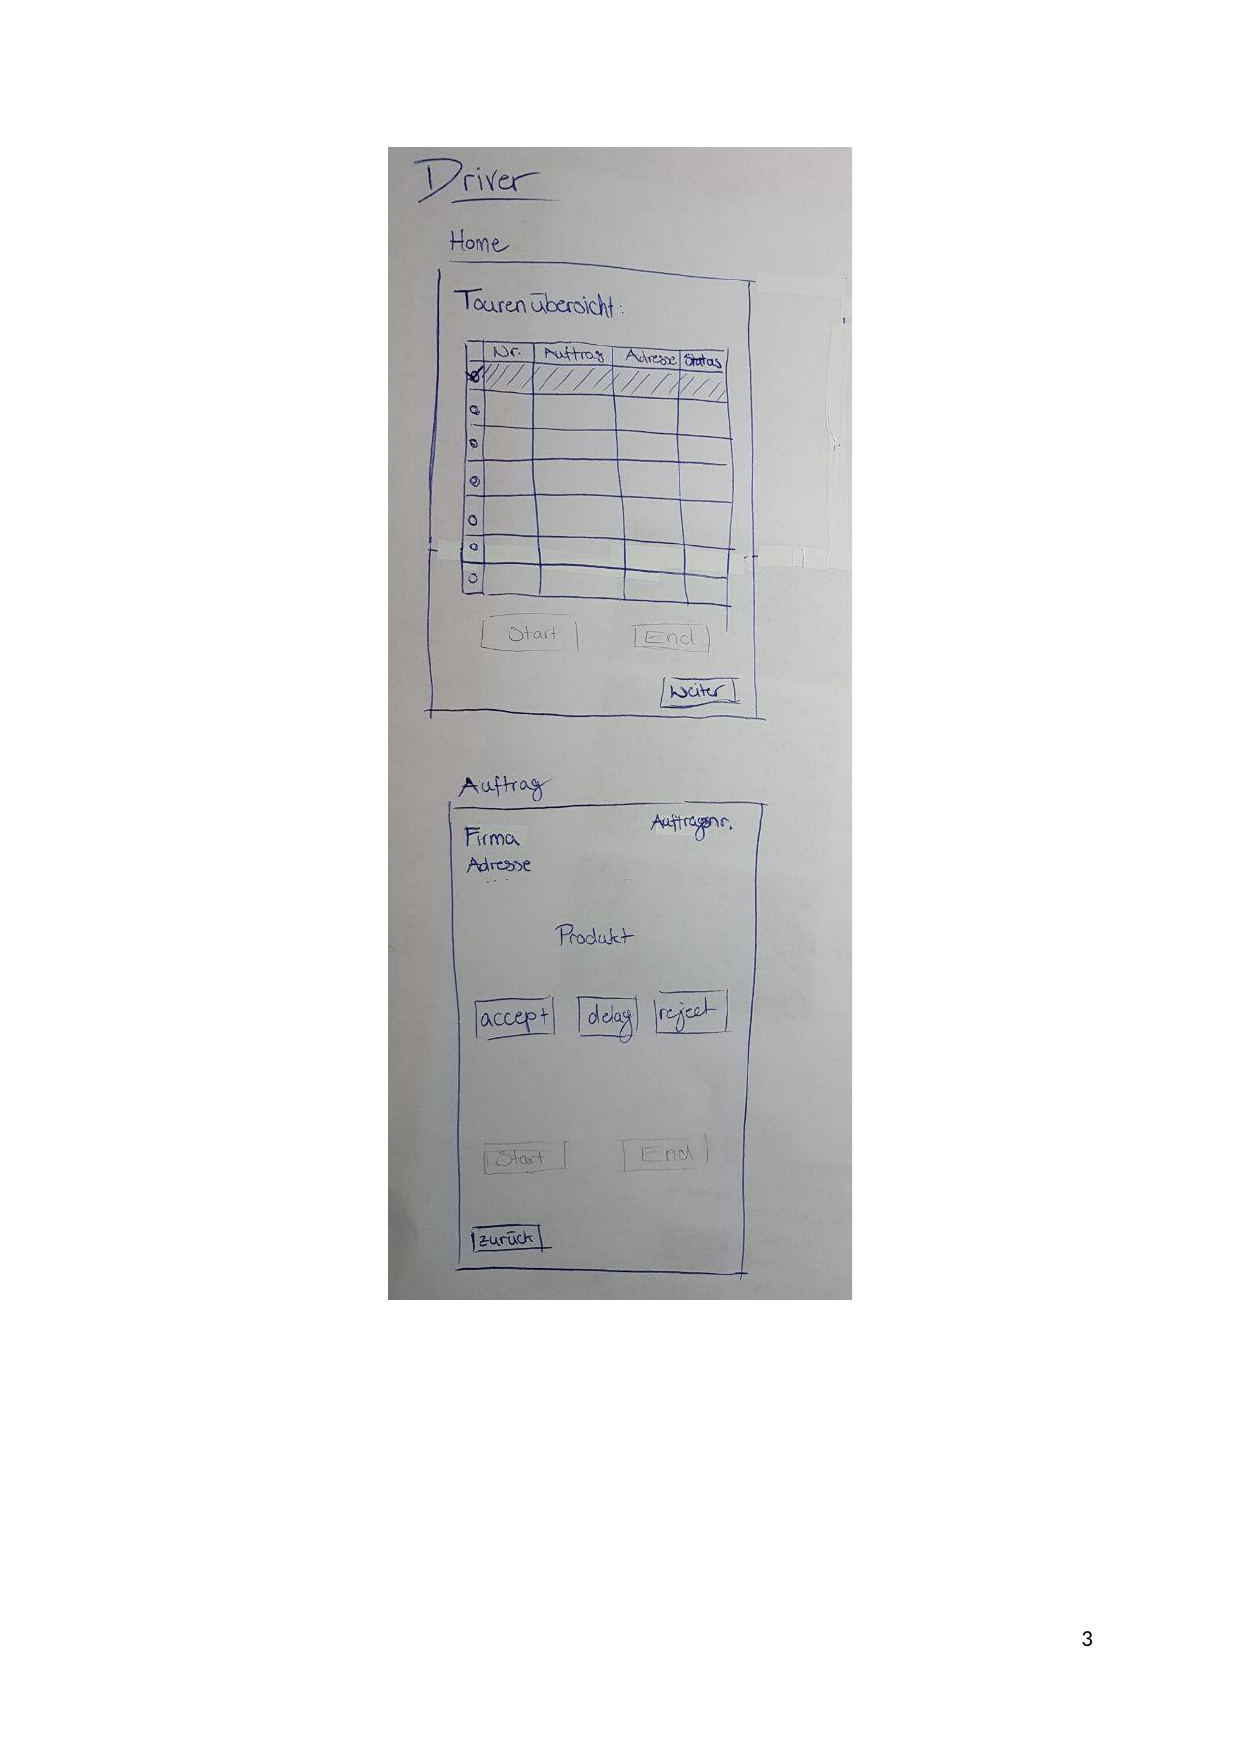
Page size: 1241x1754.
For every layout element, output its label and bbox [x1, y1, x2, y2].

picture [388, 147, 853, 1300]
